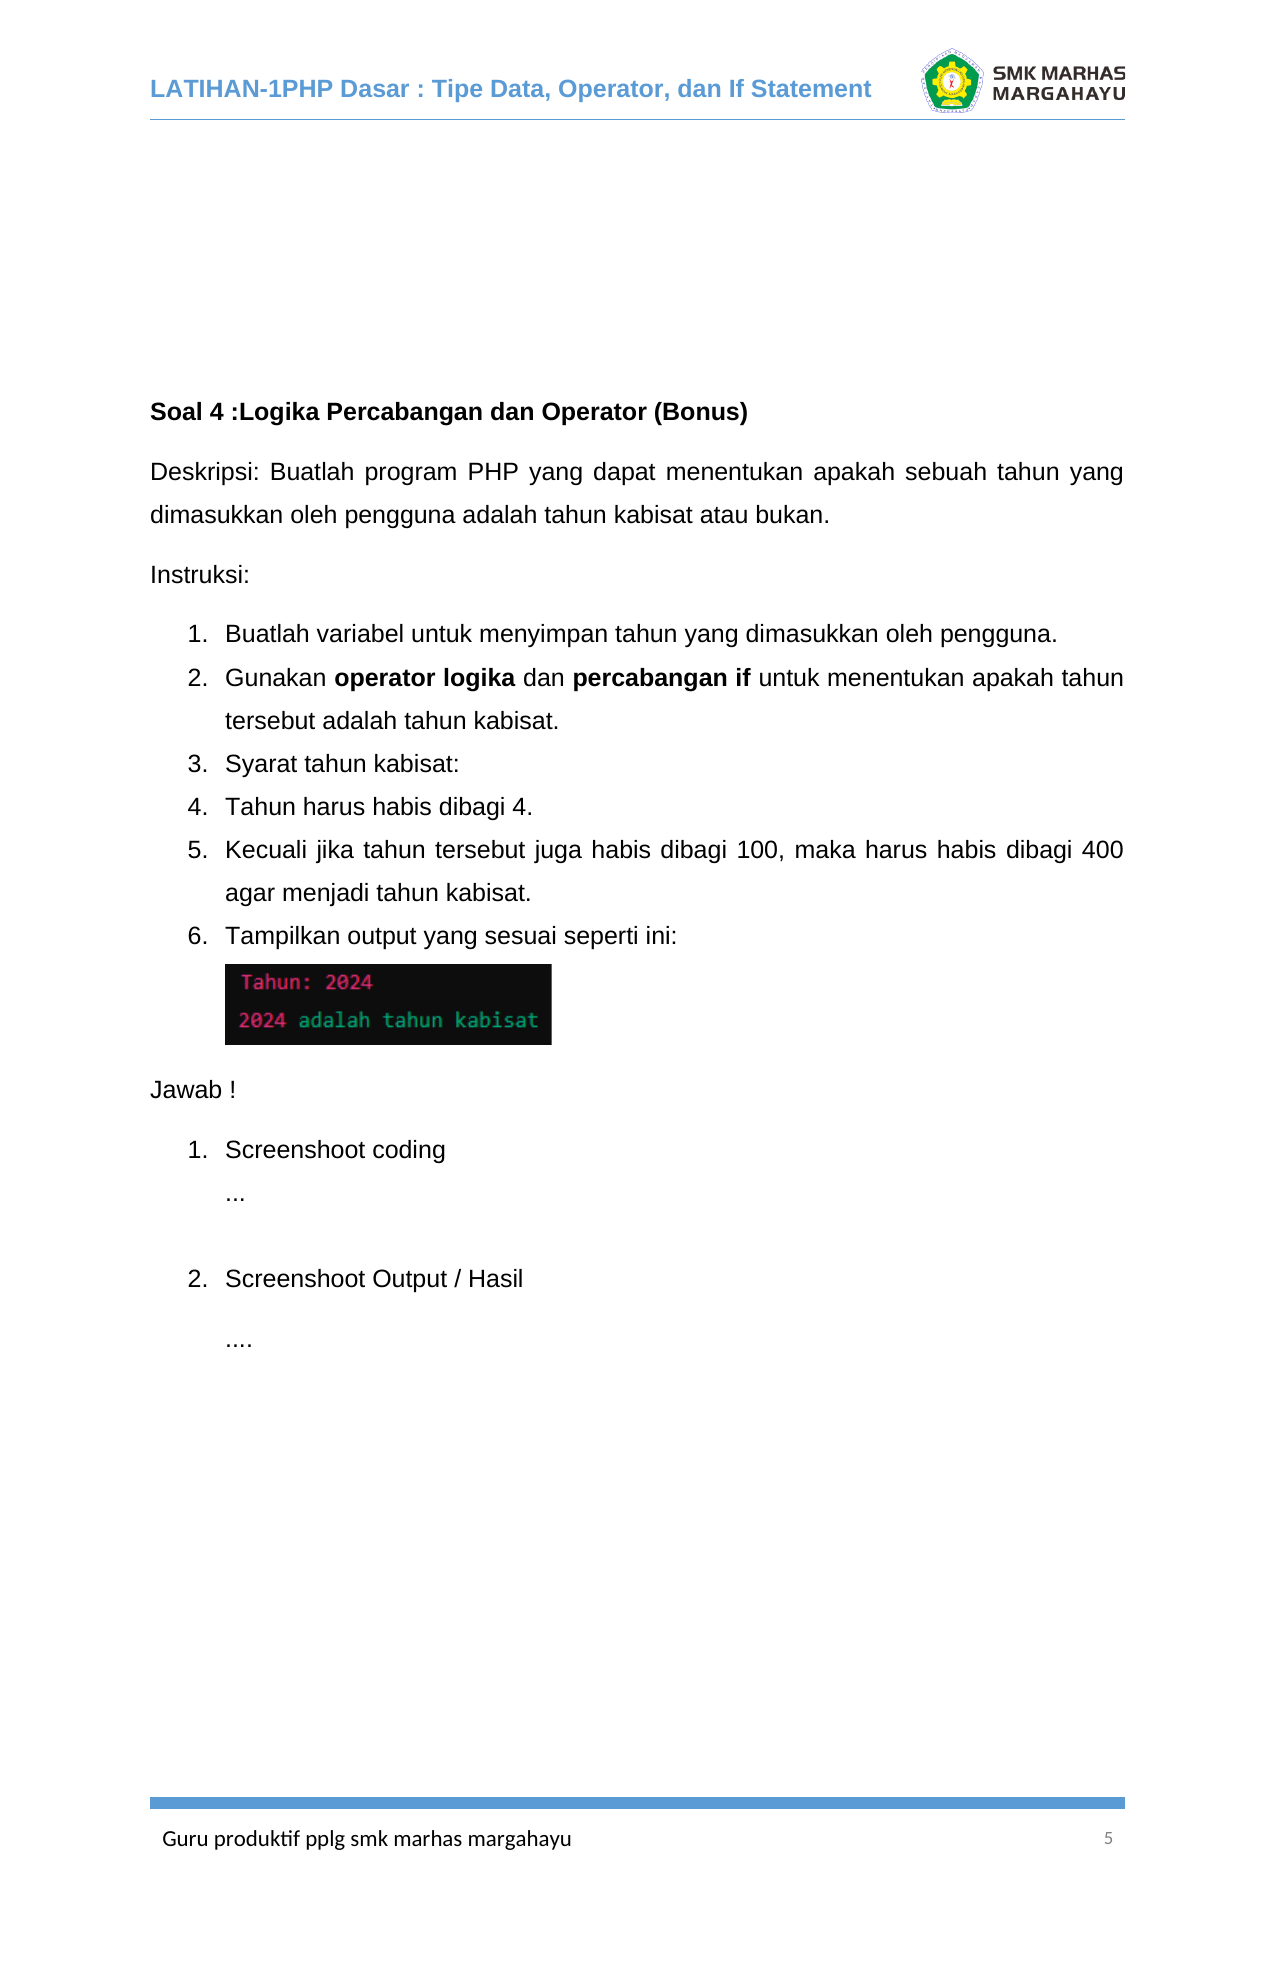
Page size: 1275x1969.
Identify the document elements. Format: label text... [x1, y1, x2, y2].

list Gunakan operator logika dan percabangan if untuk menentukan apakah tahun tersebut adalah tahun kabisat. [187, 663, 1125, 734]
picture [921, 48, 1125, 113]
list ... [225, 1178, 1125, 1206]
text Instruksi: [150, 560, 1125, 588]
list Tampilkan output yang sesuai seperti ini: [187, 921, 1125, 950]
list Syarat tahun kabisat: [187, 749, 1125, 778]
list Buatlah variabel untuk menyimpan tahun yang dimasukkan oleh pengguna. [187, 619, 1125, 648]
picture [225, 964, 552, 1045]
list Screenshoot Output / Hasil [187, 1264, 1125, 1293]
list Tahun harus habis dibagi 4. [187, 792, 1125, 821]
list Kecuali jika tahun tersebut juga habis dibagi 100, maka harus habis dibagi 400 agar menjadi tahun kabisat. [187, 835, 1125, 907]
text Deskripsi: Buatlah program PHP yang dapat menentukan apakah sebuah tahun yang dimasukkan oleh pengguna adalah tahun kabisat atau bukan. [150, 457, 1125, 529]
text .... [150, 1324, 1125, 1352]
text Jawab ! [150, 1075, 1125, 1103]
list Screenshoot coding [187, 1134, 1125, 1163]
text Soal 4 :Logika Percabangan dan Operator (Bonus) [150, 397, 1125, 426]
